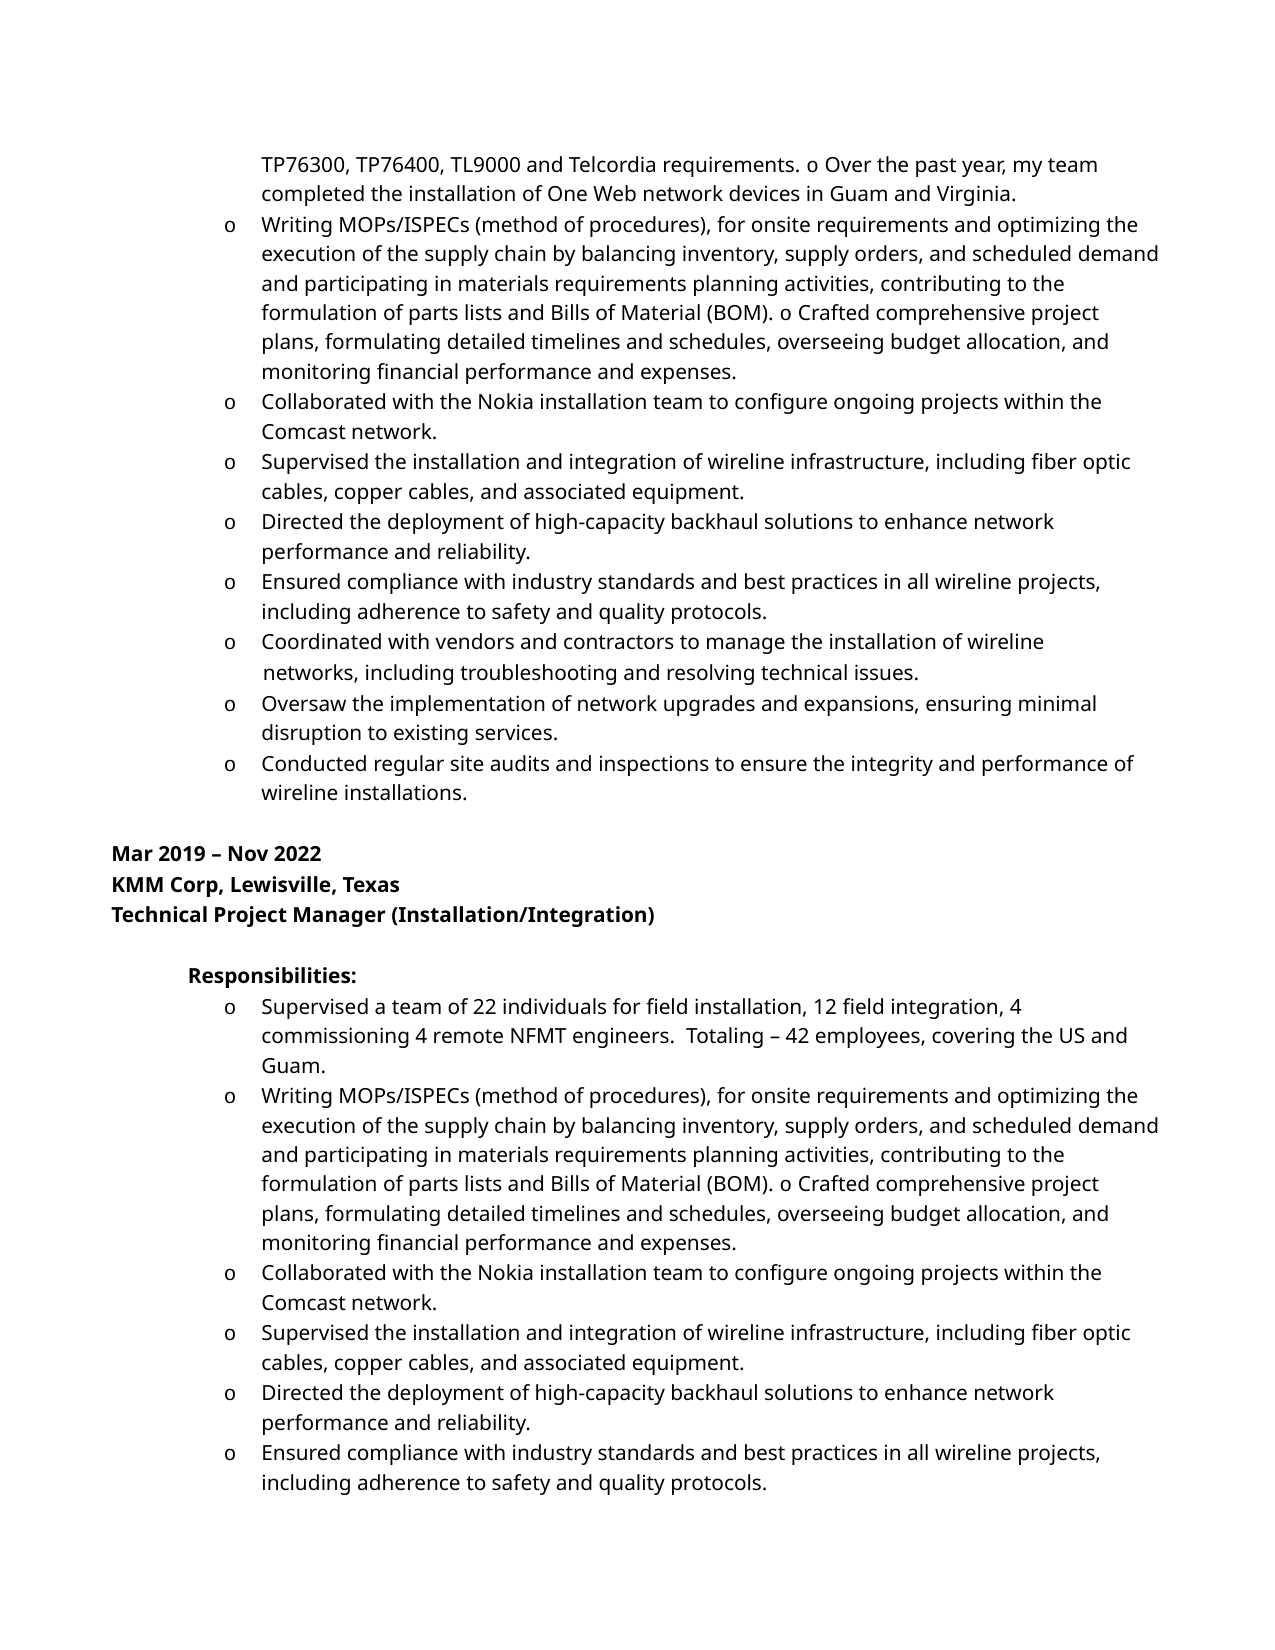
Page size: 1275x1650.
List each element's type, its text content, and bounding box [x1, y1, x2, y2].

list Writing MOPs/ISPECs (method of procedures), for onsite requirements and optimizing the execution of the supply chain by balancing inventory, supply orders, and scheduled demand and participating in materials requirements planning activities, contributing to the formulation of parts lists and Bills of Material (BOM). o Crafted comprehensive project plans, formulating detailed timelines and schedules, overseeing budget allocation, and monitoring financial performance and expenses. [224, 210, 1161, 385]
list Ensured compliance with industry standards and best practices in all wireline projects, including adherence to safety and quality protocols. [224, 1438, 1161, 1496]
text KMM Corp, Lewisville, Texas [111, 870, 1162, 898]
text networks, including troubleshooting and resolving technical issues. [263, 658, 1161, 687]
list Collaborated with the Nokia installation team to configure ongoing projects within the Comcast network. [224, 1258, 1161, 1316]
list Coordinated with vendors and contractors to manage the installation of wireline [224, 627, 1161, 656]
list Directed the deployment of high-capacity backhaul solutions to enhance network performance and reliability. [224, 507, 1161, 565]
text Mar 2019 – Nov 2022 [111, 839, 1162, 868]
list Ensured compliance with industry standards and best practices in all wireline projects, including adherence to safety and quality protocols. [224, 567, 1161, 625]
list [224, 150, 1161, 208]
list Oversaw the implementation of network upgrades and expansions, ensuring minimal disruption to existing services. [224, 689, 1161, 747]
list Supervised the installation and integration of wireline infrastructure, including fiber optic cables, copper cables, and associated equipment. [224, 1318, 1161, 1376]
list Collaborated with the Nokia installation team to configure ongoing projects within the Comcast network. [224, 387, 1161, 445]
list Supervised the installation and integration of wireline infrastructure, including fiber optic cables, copper cables, and associated equipment. [224, 447, 1161, 505]
list Directed the deployment of high-capacity backhaul solutions to enhance network performance and reliability. [224, 1378, 1161, 1436]
list Conducted regular site audits and inspections to ensure the integrity and performance of wireline installations. [224, 749, 1161, 807]
text Responsibilities: [188, 962, 1162, 990]
list Writing MOPs/ISPECs (method of procedures), for onsite requirements and optimizing the execution of the supply chain by balancing inventory, supply orders, and scheduled demand and participating in materials requirements planning activities, contributing to the formulation of parts lists and Bills of Material (BOM). o Crafted comprehensive project plans, formulating detailed timelines and schedules, overseeing budget allocation, and monitoring financial performance and expenses. [224, 1081, 1161, 1256]
list Supervised a team of 22 individuals for field installation, 12 field integration, 4 commissioning 4 remote NFMT engineers. Totaling – 42 employees, covering the US and Guam. [224, 992, 1161, 1079]
text Technical Project Manager (Installation/Integration) [111, 900, 1162, 929]
